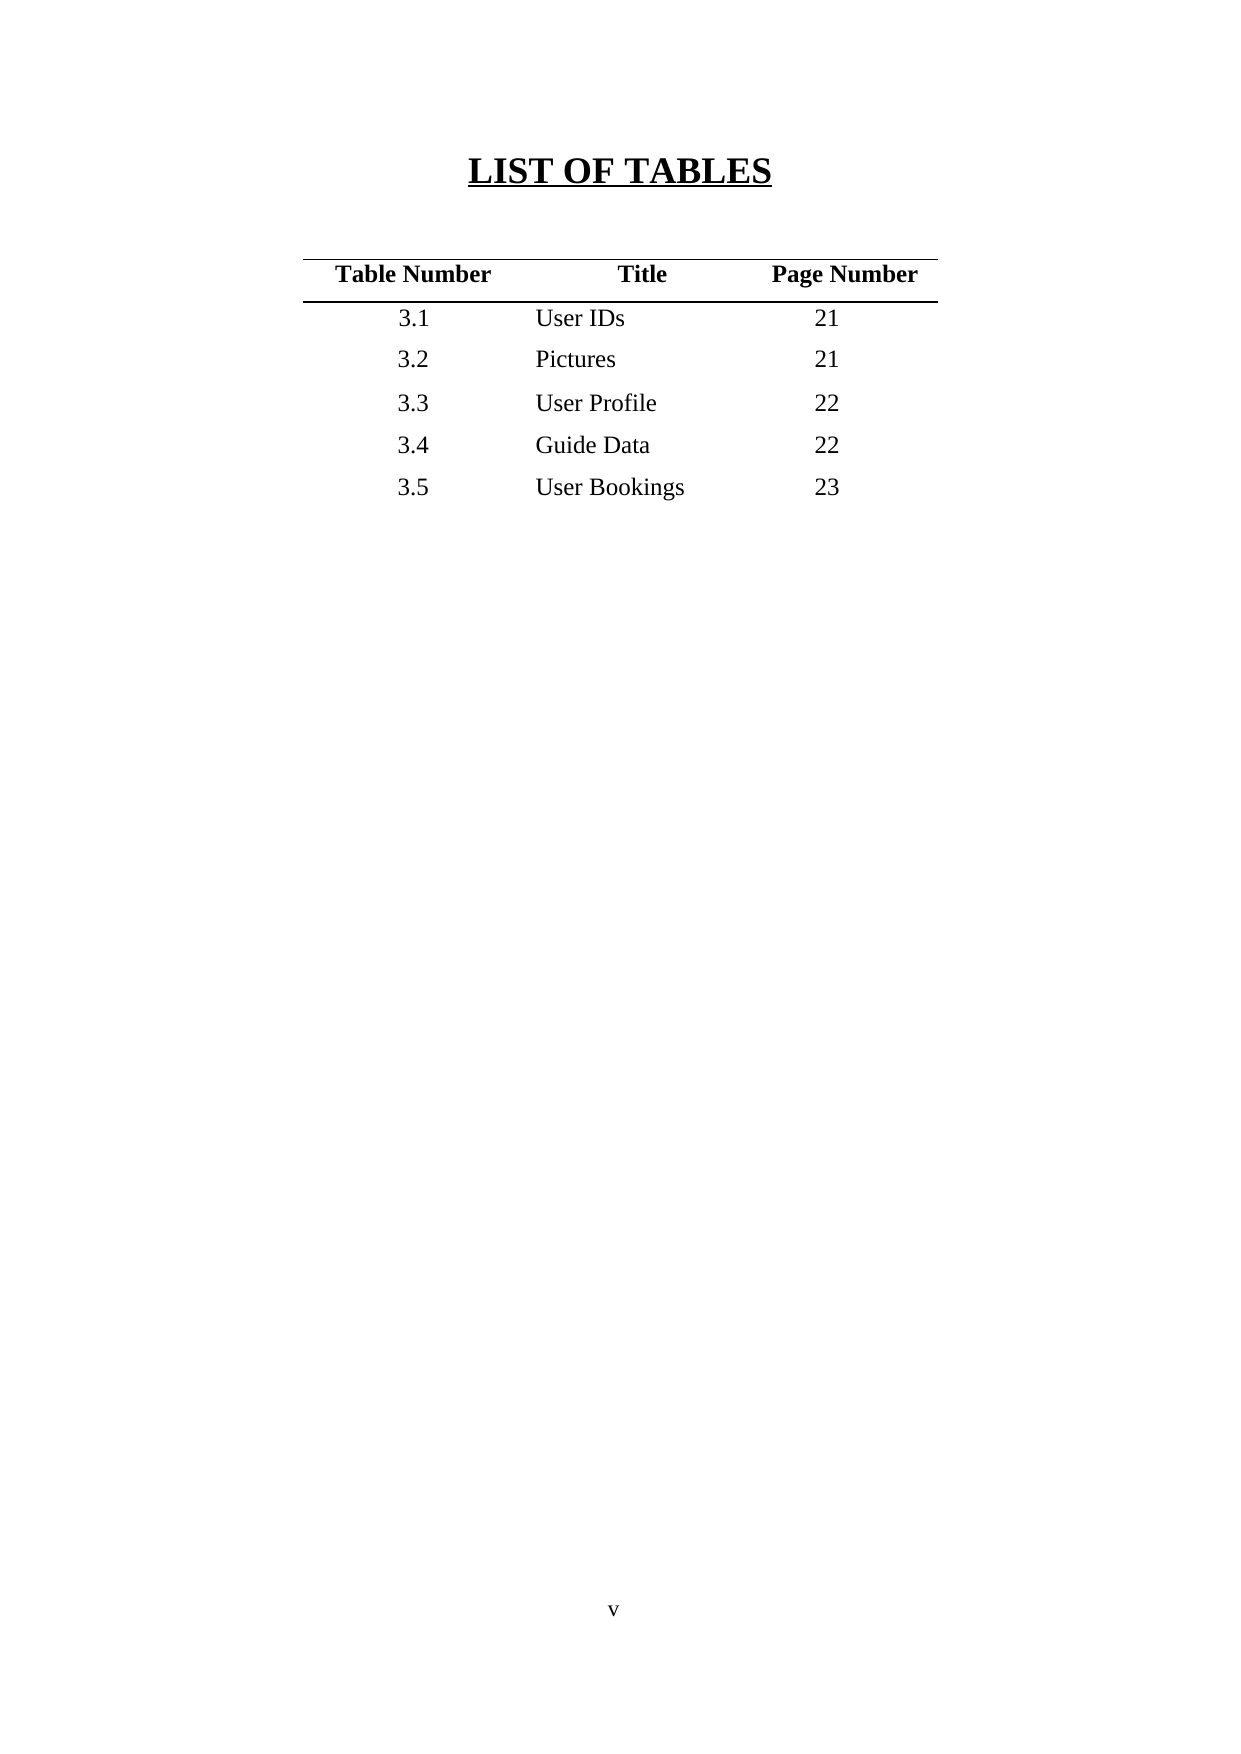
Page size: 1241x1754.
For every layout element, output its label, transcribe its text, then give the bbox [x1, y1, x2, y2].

table_cell 3.2 [303, 338, 513, 381]
table_header Title [514, 260, 728, 301]
table_cell 21 [728, 338, 938, 381]
table_cell 23 [728, 467, 938, 502]
table_cell 3.1 [303, 303, 513, 338]
table_cell 3.4 [303, 424, 513, 467]
text LIST OF TABLES [300, 148, 940, 191]
table_cell 21 [728, 303, 938, 338]
table_cell User IDs [514, 303, 728, 338]
table_header Page Number [728, 260, 938, 301]
table_cell 22 [728, 381, 938, 424]
table_header Table Number [303, 260, 513, 301]
table_cell Guide Data [514, 424, 728, 467]
table_cell User Bookings [514, 467, 728, 502]
table_cell 3.3 [303, 381, 513, 424]
table_cell 22 [728, 424, 938, 467]
table_cell Pictures [514, 338, 728, 381]
table_cell 3.5 [303, 467, 513, 502]
table_cell User Profile [514, 381, 728, 424]
